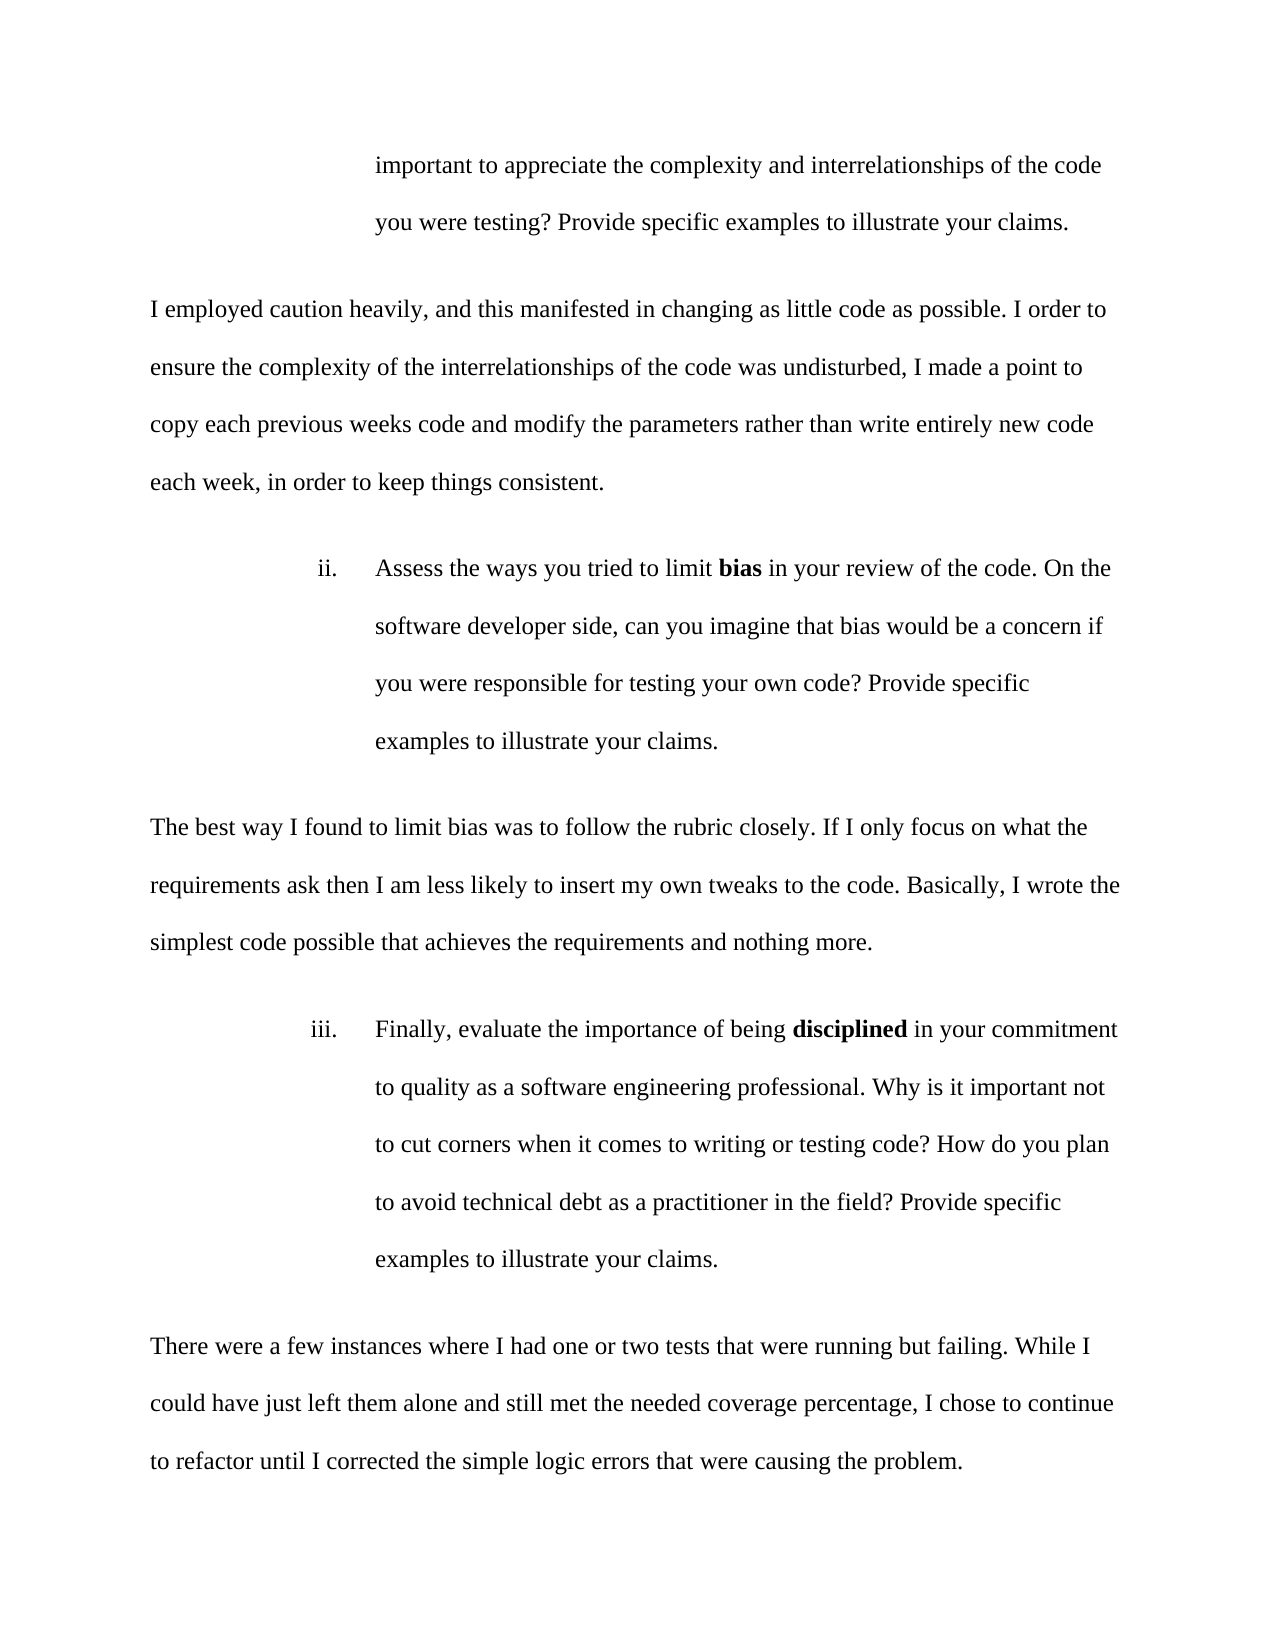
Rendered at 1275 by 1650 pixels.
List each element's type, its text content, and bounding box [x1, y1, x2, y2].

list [337, 150, 1125, 236]
text I employed caution heavily, and this manifested in changing as little code as possible. I order to ensure the complexity of the interrelationships of the code was undisturbed, I made a point to copy each previous weeks code and modify the parameters rather than write entirely new code each week, in order to keep things consistent. [150, 294, 1125, 495]
text There were a few instances where I had one or two tests that were running but failing. While I could have just left them alone and still met the needed coverage percentage, I chose to continue to refactor until I corrected the simple logic errors that were causing the problem. [150, 1331, 1125, 1474]
list Assess the ways you tried to limit bias in your review of the code. On the software developer side, can you imagine that bias would be a concern if you were responsible for testing your own code? Provide specific examples to illustrate your claims. [337, 553, 1125, 754]
text The best way I found to limit bias was to follow the rubric closely. If I only focus on what the requirements ask then I am less likely to insert my own tweaks to the code. Basically, I wrote the simplest code possible that achieves the requirements and nothing more. [150, 812, 1125, 956]
list Finally, evaluate the importance of being disciplined in your commitment to quality as a software engineering professional. Why is it important not to cut corners when it comes to writing or testing code? How do you plan to avoid technical debt as a practitioner in the field? Provide specific examples to illustrate your claims. [337, 1014, 1125, 1273]
